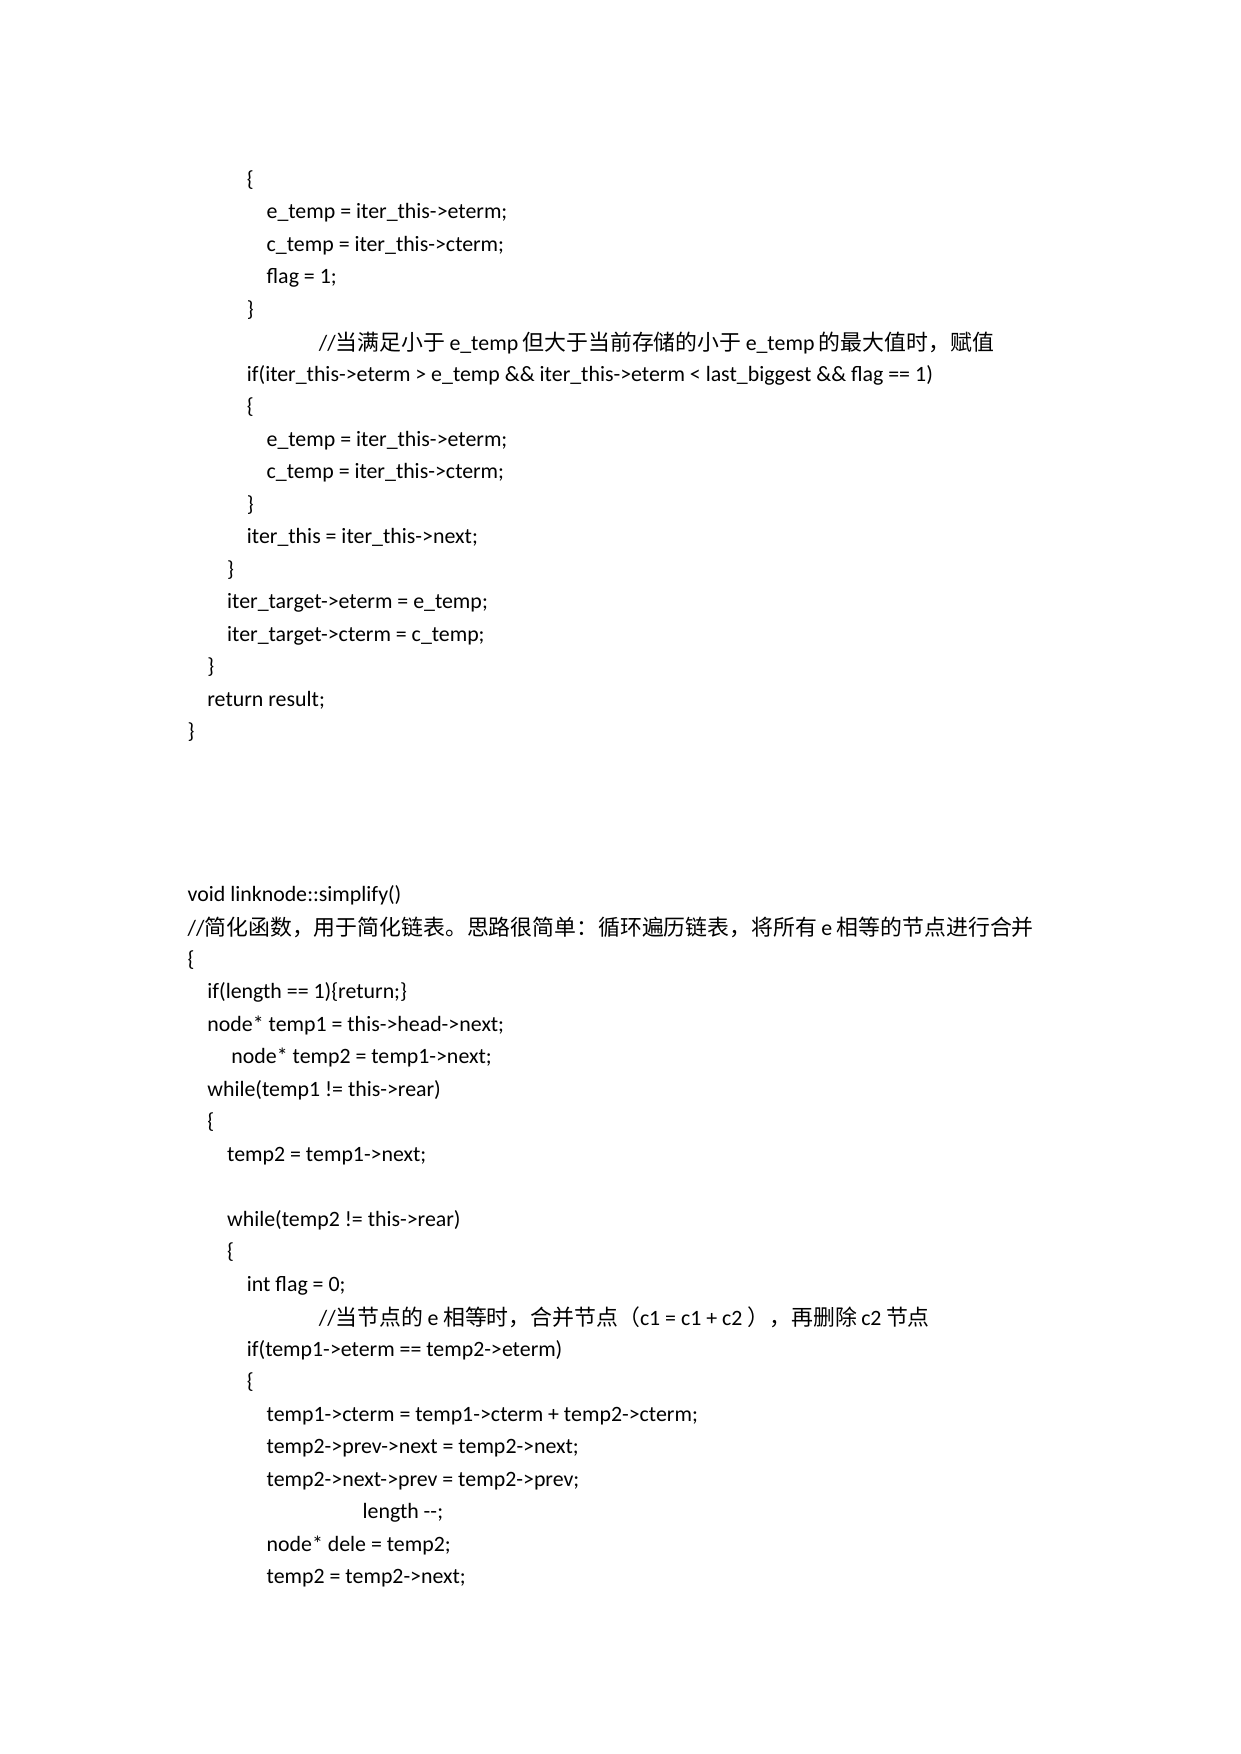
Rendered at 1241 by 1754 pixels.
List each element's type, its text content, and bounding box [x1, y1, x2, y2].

list return result; [187, 682, 1053, 714]
list { [187, 1234, 1053, 1267]
list { [187, 389, 1053, 422]
list iter_target->cterm = c_temp; [187, 617, 1053, 649]
list { [187, 1104, 1053, 1137]
list node* temp1 = this->head->next; [187, 1007, 1053, 1039]
list e_temp = iter_this->eterm; [187, 422, 1053, 454]
list temp2 = temp2->next; [187, 1559, 1053, 1592]
list { [187, 942, 1053, 974]
list node* dele = temp2; [187, 1527, 1053, 1559]
list temp2 = temp1->next; [187, 1137, 1053, 1169]
list } [187, 649, 1053, 682]
list if(iter_this->eterm > e_temp && iter_this->eterm < last_biggest && flag == 1) [187, 357, 1053, 389]
list if(length == 1){return;} [187, 974, 1053, 1007]
list length --; [319, 1494, 1053, 1527]
list c_temp = iter_this->cterm; [187, 227, 1053, 259]
list iter_this = iter_this->next; [187, 519, 1053, 552]
list } [187, 487, 1053, 519]
list int flag = 0; [187, 1267, 1053, 1299]
list } [187, 552, 1053, 584]
list flag = 1; [187, 259, 1053, 292]
list void linknode::simplify() [187, 877, 1053, 909]
list while(temp1 != this->rear) [187, 1072, 1053, 1104]
list temp2->next->prev = temp2->prev; [187, 1462, 1053, 1494]
list } [187, 292, 1053, 324]
list e_temp = iter_this->eterm; [187, 194, 1053, 227]
list //当节点的e相等时，合并节点（c1 = c1 + c2 ），再删除c2节点 [275, 1299, 1053, 1332]
list c_temp = iter_this->cterm; [187, 454, 1053, 487]
list } [187, 714, 1053, 747]
list if(temp1->eterm == temp2->eterm) [187, 1332, 1053, 1364]
list temp1->cterm = temp1->cterm + temp2->cterm; [187, 1397, 1053, 1429]
list { [187, 162, 1053, 194]
list //当满足小于e_temp但大于当前存储的小于e_temp的最大值时，赋值 [275, 324, 1053, 357]
list iter_target->eterm = e_temp; [187, 584, 1053, 617]
list while(temp2 != this->rear) [187, 1202, 1053, 1234]
list node* temp2 = temp1->next; [187, 1039, 1053, 1072]
list temp2->prev->next = temp2->next; [187, 1429, 1053, 1462]
list //简化函数，用于简化链表。思路很简单：循环遍历链表，将所有e相等的节点进行合并 [187, 909, 1053, 942]
list { [187, 1364, 1053, 1397]
